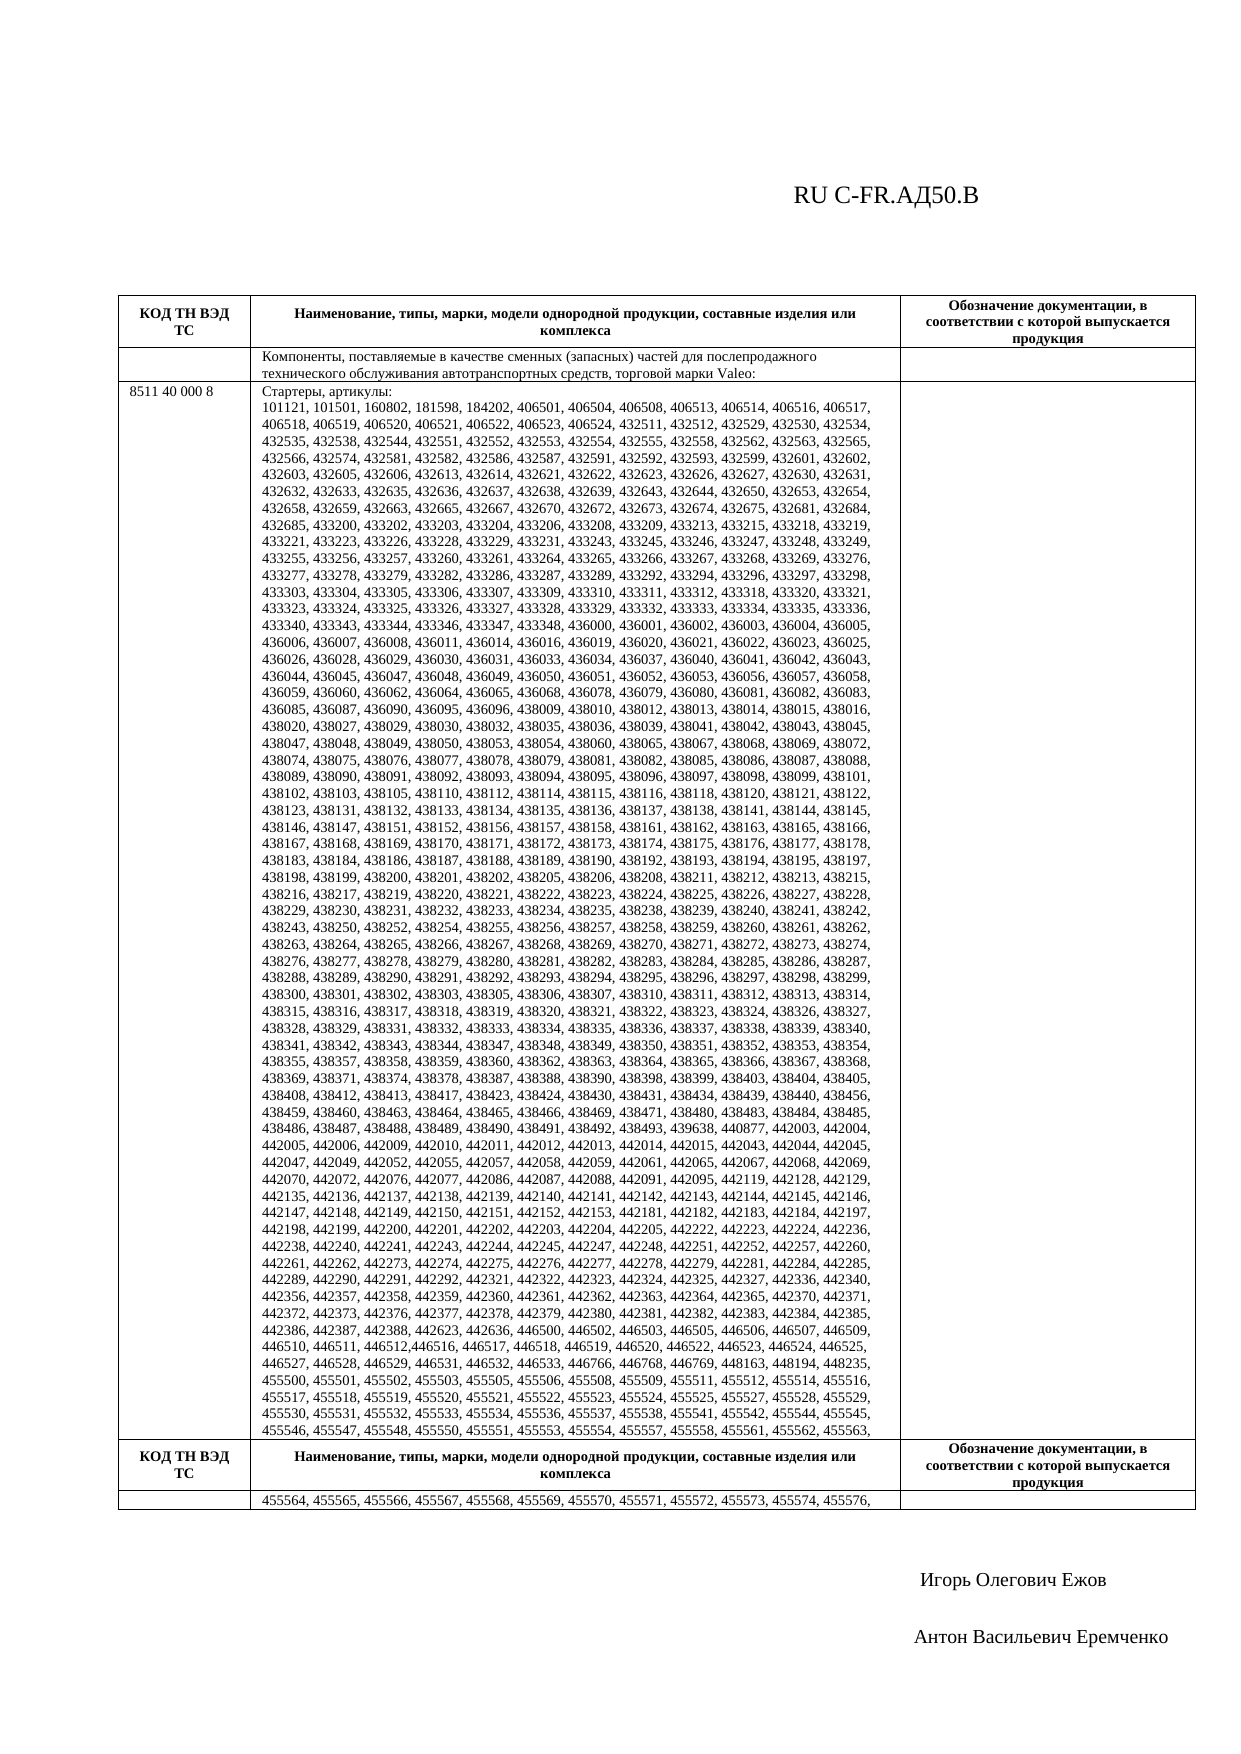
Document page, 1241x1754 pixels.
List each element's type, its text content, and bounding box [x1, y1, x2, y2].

table_cell [119, 1491, 250, 1509]
table_cell [901, 1491, 1195, 1509]
table_cell [119, 348, 250, 381]
table_cell [901, 348, 1195, 381]
table_cell Компоненты, поставляемые в качестве сменных (запасных) частей для послепродажного технического обслуживания автотранспортных средств, торговой марки Valeo: [251, 348, 900, 381]
table_cell КОД ТН ВЭД ТС [119, 1440, 250, 1490]
table_cell Стартеры, артикулы: 101121, 101501, 160802, 181598, 184202, 406501, 406504, 406508, 406513, 406514, 406516, 406517, 406518, 406519, 406520, 406521, 406522, 406523, 406524, 432511, 432512, 432529, 432530, 432534, 432535, 432538, 432544, 432551, 432552, 432553, 432554, 432555, 432558, 432562, 432563, 432565, 432566, 432574, 432581, 432582, 432586, 432587, 432591, 432592, 432593, 432599, 432601, 432602, 432603, 432605, 432606, 432613, 432614, 432621, 432622, 432623, 432626, 432627, 432630, 432631, 432632, 432633, 432635, 432636, 432637, 432638, 432639, 432643, 432644, 432650, 432653, 432654, 432658, 432659, 432663, 432665, 432667, 432670, 432672, 432673, 432674, 432675, 432681, 432684, 432685, 433200, 433202, 433203, 433204, 433206, 433208, 433209, 433213, 433215, 433218, 433219, 433221, 433223, 433226, 433228, 433229, 433231, 433243, 433245, 433246, 433247, 433248, 433249, 433255, 433256, 433257, 433260, 433261, 433264, 433265, 433266, 433267, 433268, 433269, 433276, 433277, 433278, 433279, 433282, 433286, 433287, 433289, 433292, 433294, 433296, 433297, 433298, 433303, 433304, 433305, 433306, 433307, 433309, 433310, 433311, 433312, 433318, 433320, 433321, 433323, 433324, 433325, 433326, 433327, 433328, 433329, 433332, 433333, 433334, 433335, 433336, 433340, 433343, 433344, 433346, 433347, 433348, 436000, 436001, 436002, 436003, 436004, 436005, 436006, 436007, 436008, 436011, 436014, 436016, 436019, 436020, 436021, 436022, 436023, 436025, 436026, 436028, 436029, 436030, 436031, 436033, 436034, 436037, 436040, 436041, 436042, 436043, 436044, 436045, 436047, 436048, 436049, 436050, 436051, 436052, 436053, 436056, 436057, 436058, 436059, 436060, 436062, 436064, 436065, 436068, 436078, 436079, 436080, 436081, 436082, 436083, 436085, 436087, 436090, 436095, 436096, 438009, 438010, 438012, 438013, 438014, 438015, 438016, 438020, 438027, 438029, 438030, 438032, 438035, 438036, 438039, 438041, 438042, 438043, 438045, 438047, 438048, 438049, 438050, 438053, 438054, 438060, 438065, 438067, 438068, 438069, 438072, 438074, 438075, 438076, 438077, 438078, 438079, 438081, 438082, 438085, 438086, 438087, 438088, 438089, 438090, 438091, 438092, 438093, 438094, 438095, 438096, 438097, 438098, 438099, 438101, 438102, 438103, 438105, 438110, 438112, 438114, 438115, 438116, 438118, 438120, 438121, 438122, 438123, 438131, 438132, 438133, 438134, 438135, 438136, 438137, 438138, 438141, 438144, 438145, 438146, 438147, 438151, 438152, 438156, 438157, 438158, 438161, 438162, 438163, 438165, 438166, 438167, 438168, 438169, 438170, 438171, 438172, 438173, 438174, 438175, 438176, 438177, 438178, 438183, 438184, 438186, 438187, 438188, 438189, 438190, 438192, 438193, 438194, 438195, 438197, 438198, 438199, 438200, 438201, 438202, 438205, 438206, 438208, 438211, 438212, 438213, 438215, 438216, 438217, 438219, 438220, 438221, 438222, 438223, 438224, 438225, 438226, 438227, 438228, 438229, 438230, 438231, 438232, 438233, 438234, 438235, 438238, 438239, 438240, 438241, 438242, 438243, 438250, 438252, 438254, 438255, 438256, 438257, 438258, 438259, 438260, 438261, 438262, 438263, 438264, 438265, 438266, 438267, 438268, 438269, 438270, 438271, 438272, 438273, 438274, 438276, 438277, 438278, 438279, 438280, 438281, 438282, 438283, 438284, 438285, 438286, 438287, 438288, 438289, 438290, 438291, 438292, 438293, 438294, 438295, 438296, 438297, 438298, 438299, 438300, 438301, 438302, 438303, 438305, 438306, 438307, 438310, 438311, 438312, 438313, 438314, 438315, 438316, 438317, 438318, 438319, 438320, 438321, 438322, 438323, 438324, 438326, 438327, 438328, 438329, 438331, 438332, 438333, 438334, 438335, 438336, 438337, 438338, 438339, 438340, 438341, 438342, 438343, 438344, 438347, 438348, 438349, 438350, 438351, 438352, 438353, 438354, 438355, 438357, 438358, 438359, 438360, 438362, 438363, 438364, 438365, 438366, 438367, 438368, 438369, 438371, 438374, 438378, 438387, 438388, 438390, 438398, 438399, 438403, 438404, 438405, 438408, 438412, 438413, 438417, 438423, 438424, 438430, 438431, 438434, 438439, 438440, 438456, 438459, 438460, 438463, 438464, 438465, 438466, 438469, 438471, 438480, 438483, 438484, 438485, 438486, 438487, 438488, 438489, 438490, 438491, 438492, 438493, 439638, 440877, 442003, 442004, 442005, 442006, 442009, 442010, 442011, 442012, 442013, 442014, 442015, 442043, 442044, 442045, 442047, 442049, 442052, 442055, 442057, 442058, 442059, 442061, 442065, 442067, 442068, 442069, 442070, 442072, 442076, 442077, 442086, 442087, 442088, 442091, 442095, 442119, 442128, 442129, 442135, 442136, 442137, 442138, 442139, 442140, 442141, 442142, 442143, 442144, 442145, 442146, 442147, 442148, 442149, 442150, 442151, 442152, 442153, 442181, 442182, 442183, 442184, 442197, 442198, 442199, 442200, 442201, 442202, 442203, 442204, 442205, 442222, 442223, 442224, 442236, 442238, 442240, 442241, 442243, 442244, 442245, 442247, 442248, 442251, 442252, 442257, 442260, 442261, 442262, 442273, 442274, 442275, 442276, 442277, 442278, 442279, 442281, 442284, 442285, 442289, 442290, 442291, 442292, 442321, 442322, 442323, 442324, 442325, 442327, 442336, 442340, 442356, 442357, 442358, 442359, 442360, 442361, 442362, 442363, 442364, 442365, 442370, 442371, 442372, 442373, 442376, 442377, 442378, 442379, 442380, 442381, 442382, 442383, 442384, 442385, 442386, 442387, 442388, 442623, 442636, 446500, 446502, 446503, 446505, 446506, 446507, 446509, 446510, 446511, 446512,446516, 446517, 446518, 446519, 446520, 446522, 446523, 446524, 446525, 446527, 446528, 446529, 446531, 446532, 446533, 446766, 446768, 446769, 448163, 448194, 448235, 455500, 455501, 455502, 455503, 455505, 455506, 455508, 455509, 455511, 455512, 455514, 455516, 455517, 455518, 455519, 455520, 455521, 455522, 455523, 455524, 455525, 455527, 455528, 455529, 455530, 455531, 455532, 455533, 455534, 455536, 455537, 455538, 455541, 455542, 455544, 455545, 455546, 455547, 455548, 455550, 455551, 455553, 455554, 455557, 455558, 455561, 455562, 455563, [251, 382, 900, 1439]
table_cell [901, 382, 1195, 1439]
table_cell 8511 40 000 8 [119, 382, 250, 1439]
table_header Обозначение документации, в соответствии с которой выпускается продукция [901, 296, 1195, 347]
table_header КОД ТН ВЭД ТС [119, 296, 250, 347]
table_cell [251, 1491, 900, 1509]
table_cell Обозначение документации, в соответствии с которой выпускается продукция [901, 1440, 1195, 1490]
table_header Наименование, типы, марки, модели однородной продукции, составные изделия или комплекса [251, 296, 900, 347]
table_cell Наименование, типы, марки, модели однородной продукции, составные изделия или комплекса [251, 1440, 900, 1490]
